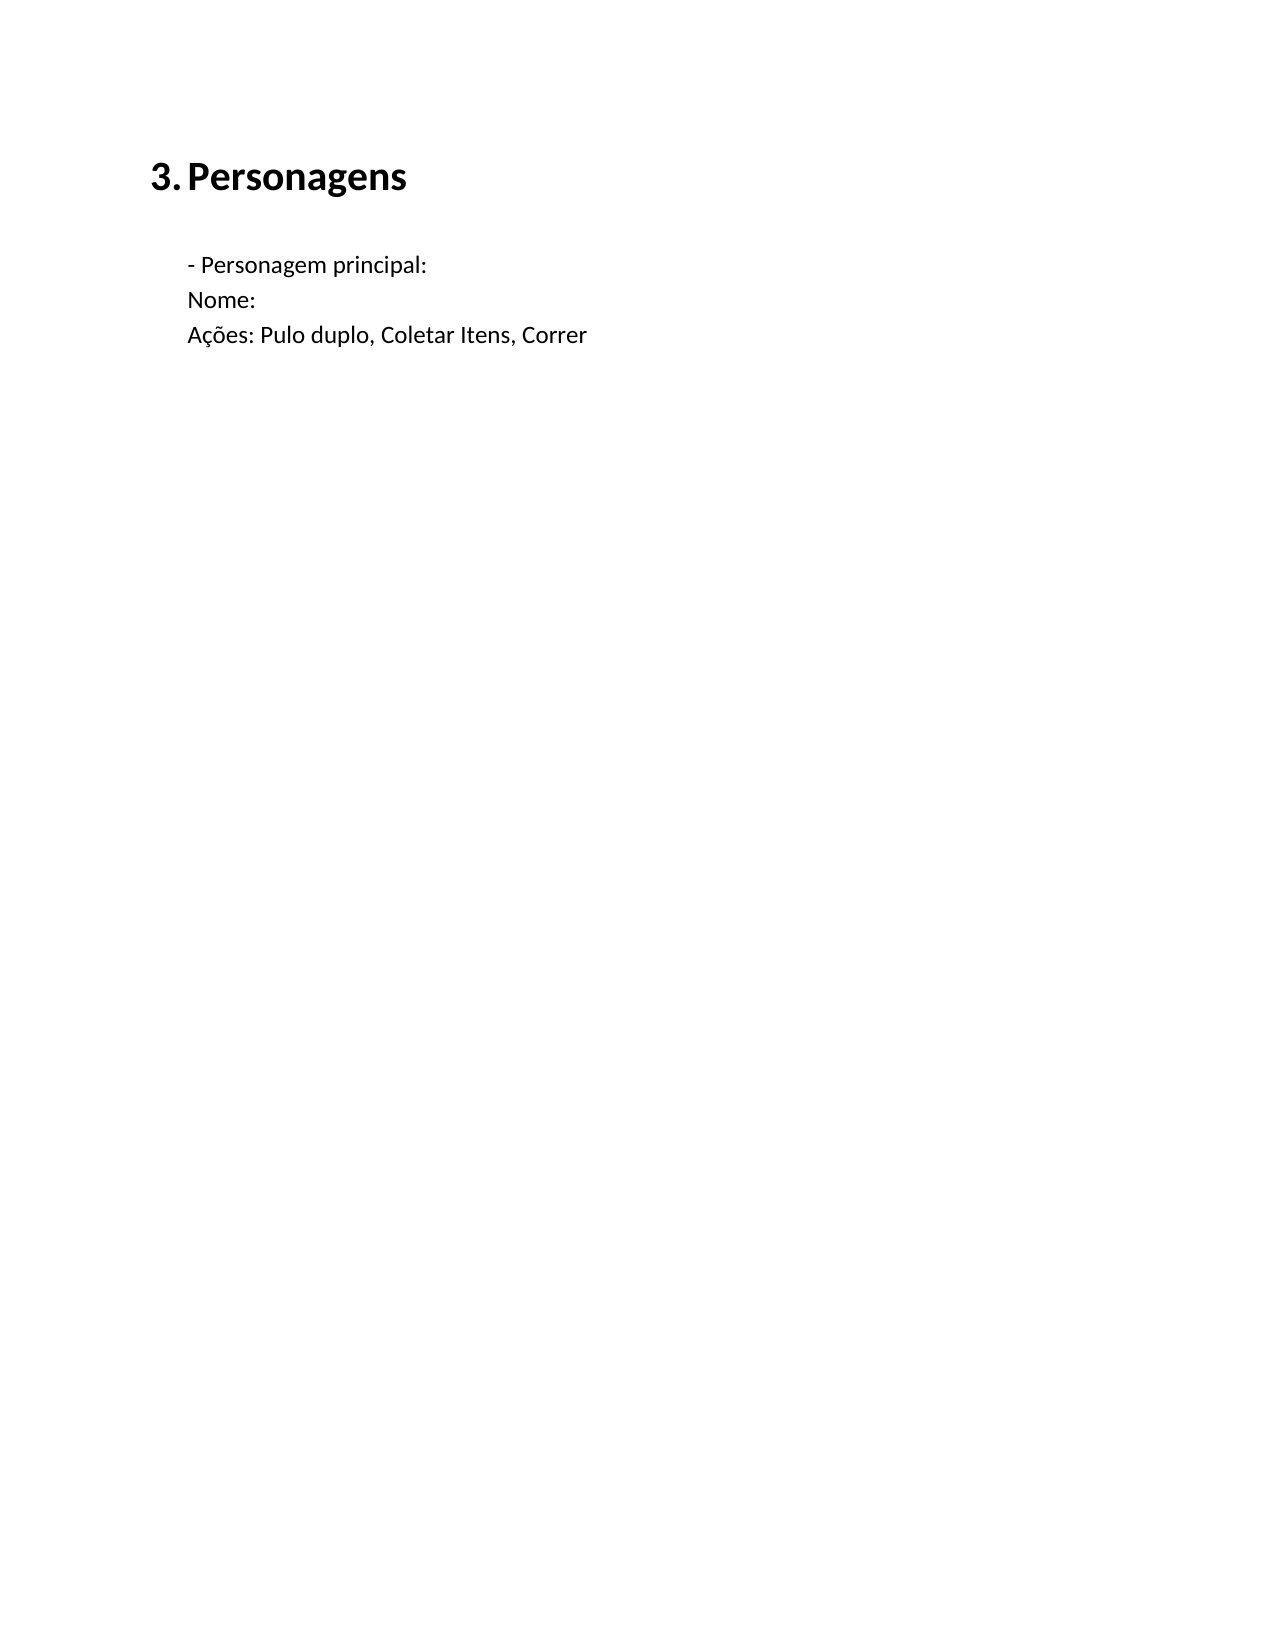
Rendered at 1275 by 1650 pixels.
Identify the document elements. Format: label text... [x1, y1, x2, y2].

list Personagens [150, 150, 1125, 201]
list Ações: Pulo duplo, Coletar Itens, Correr [150, 319, 1125, 350]
list Nome: [150, 284, 1125, 315]
list - Personagem principal: [150, 249, 1125, 280]
